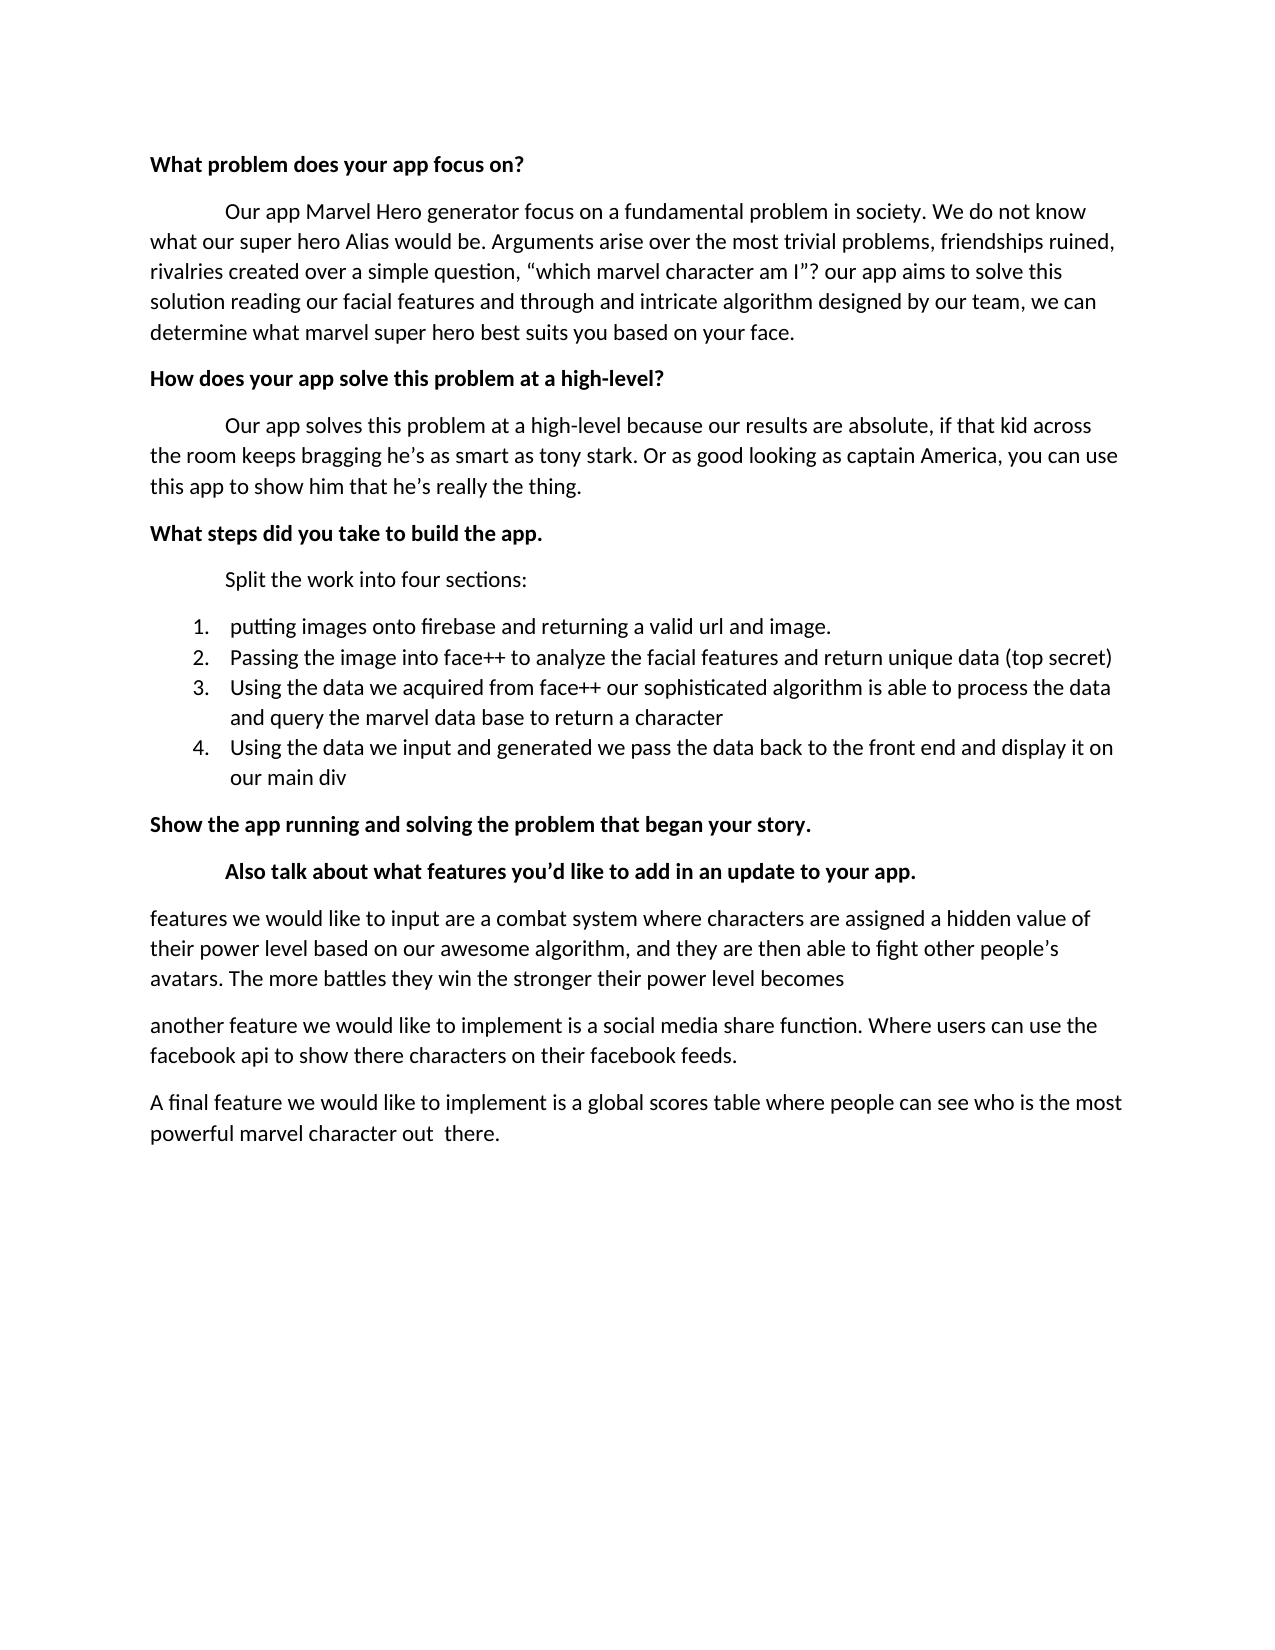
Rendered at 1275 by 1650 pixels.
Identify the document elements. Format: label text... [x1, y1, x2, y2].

text Also talk about what features you’d like to add in an update to your app. [150, 857, 1125, 885]
text Split the work into four sections: [150, 566, 1125, 594]
list Passing the image into face++ to analyze the facial features and return unique data (top secret) [192, 643, 1125, 671]
text Show the app running and solving the problem that began your story. [150, 810, 1125, 838]
list putting images onto firebase and returning a valid url and image. [192, 612, 1125, 641]
list Using the data we acquired from face++ our sophisticated algorithm is able to process the data and query the marvel data base to return a character [192, 673, 1125, 731]
text What steps did you take to build the app. [150, 519, 1125, 547]
text How does your app solve this problem at a high-level? [150, 364, 1125, 393]
text features we would like to input are a combat system where characters are assigned a hidden value of their power level based on our awesome algorithm, and they are then able to fight other people’s avatars. The more battles they win the stronger their power level becomes [150, 904, 1125, 993]
text Our app solves this problem at a high-level because our results are absolute, if that kid across the room keeps bragging he’s as smart as tony stark. Or as good looking as captain America, you can use this app to show him that he’s really the thing. [150, 411, 1125, 500]
list Using the data we input and generated we pass the data back to the front end and display it on our main div [192, 733, 1125, 792]
text another feature we would like to implement is a social media share function. Where users can use the facebook api to show there characters on their facebook feeds. [150, 1011, 1125, 1070]
text What problem does your app focus on? [150, 150, 1125, 178]
text Our app Marvel Hero generator focus on a fundamental problem in society. We do not know what our super hero Alias would be. Arguments arise over the most trivial problems, friendships ruined, rivalries created over a simple question, “which marvel character am I”? our app aims to solve this solution reading our facial features and through and intricate algorithm designed by our team, we can determine what marvel super hero best suits you based on your face. [150, 197, 1125, 346]
text A final feature we would like to implement is a global scores table where people can see who is the most powerful marvel character out there. [150, 1088, 1125, 1147]
